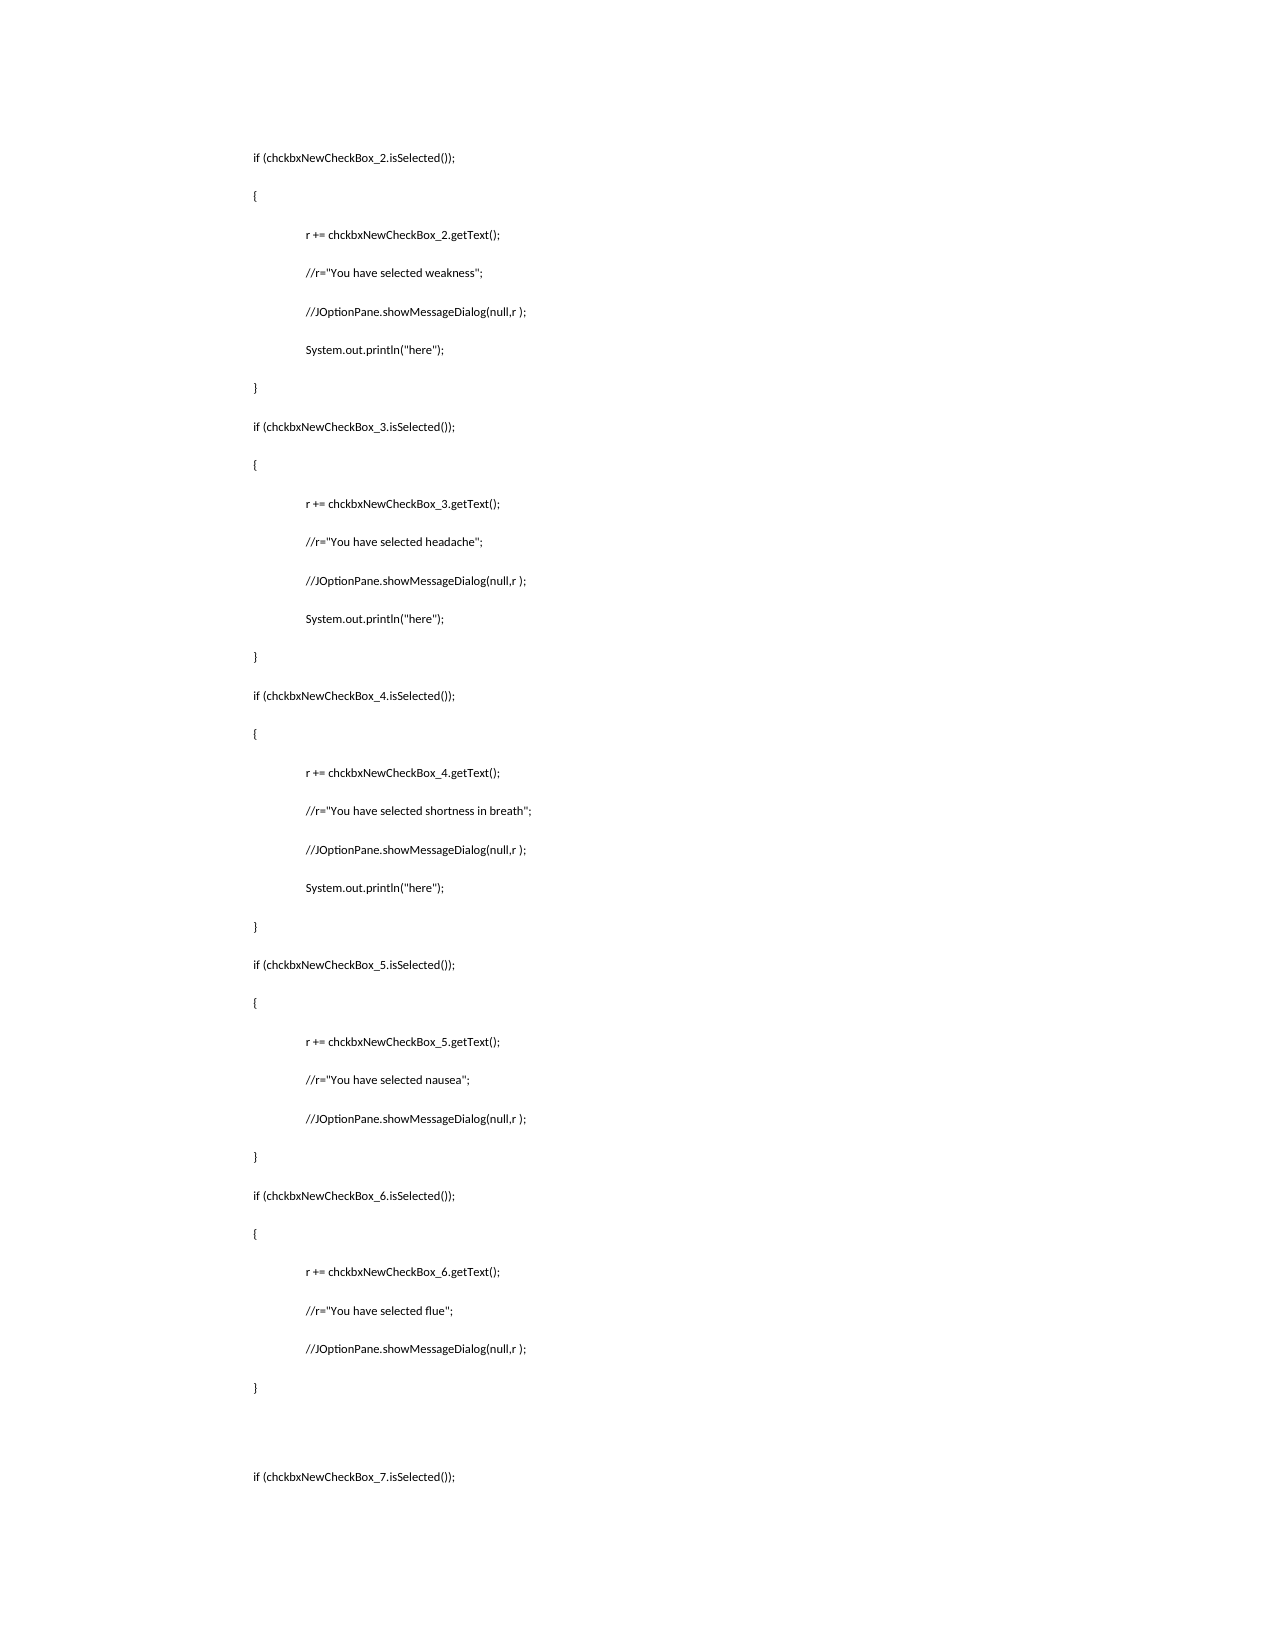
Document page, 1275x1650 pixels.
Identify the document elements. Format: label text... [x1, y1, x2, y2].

text } [150, 1380, 1125, 1395]
text r += chckbxNewCheckBox_2.getText(); [150, 227, 1125, 242]
text System.out.println("here"); [150, 880, 1125, 896]
text { [150, 457, 1125, 473]
text } [150, 381, 1125, 396]
text //r="You have selected nausea"; [150, 1072, 1125, 1088]
text } [150, 919, 1125, 934]
text //r="You have selected headache"; [150, 534, 1125, 550]
text //r="You have selected flue"; [150, 1303, 1125, 1318]
text } [150, 650, 1125, 665]
text //JOptionPane.showMessageDialog(null,r ); [150, 573, 1125, 588]
text { [150, 727, 1125, 742]
text if (chckbxNewCheckBox_4.isSelected()); [150, 688, 1125, 703]
text { [150, 188, 1125, 204]
text //r="You have selected shortness in breath"; [150, 803, 1125, 819]
text if (chckbxNewCheckBox_2.isSelected()); [150, 150, 1125, 165]
text //r="You have selected weakness"; [150, 265, 1125, 281]
text { [150, 1226, 1125, 1242]
text if (chckbxNewCheckBox_6.isSelected()); [150, 1188, 1125, 1203]
text //JOptionPane.showMessageDialog(null,r ); [150, 842, 1125, 857]
text System.out.println("here"); [150, 611, 1125, 627]
text if (chckbxNewCheckBox_3.isSelected()); [150, 419, 1125, 434]
text r += chckbxNewCheckBox_3.getText(); [150, 496, 1125, 511]
text } [150, 1149, 1125, 1165]
text if (chckbxNewCheckBox_7.isSelected()); [150, 1469, 1125, 1485]
text //JOptionPane.showMessageDialog(null,r ); [150, 1111, 1125, 1126]
text r += chckbxNewCheckBox_6.getText(); [150, 1265, 1125, 1280]
text r += chckbxNewCheckBox_5.getText(); [150, 1034, 1125, 1049]
text System.out.println("here"); [150, 342, 1125, 357]
text r += chckbxNewCheckBox_4.getText(); [150, 765, 1125, 780]
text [150, 304, 1125, 319]
text if (chckbxNewCheckBox_5.isSelected()); [150, 957, 1125, 972]
text { [150, 996, 1125, 1011]
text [150, 1342, 1125, 1357]
